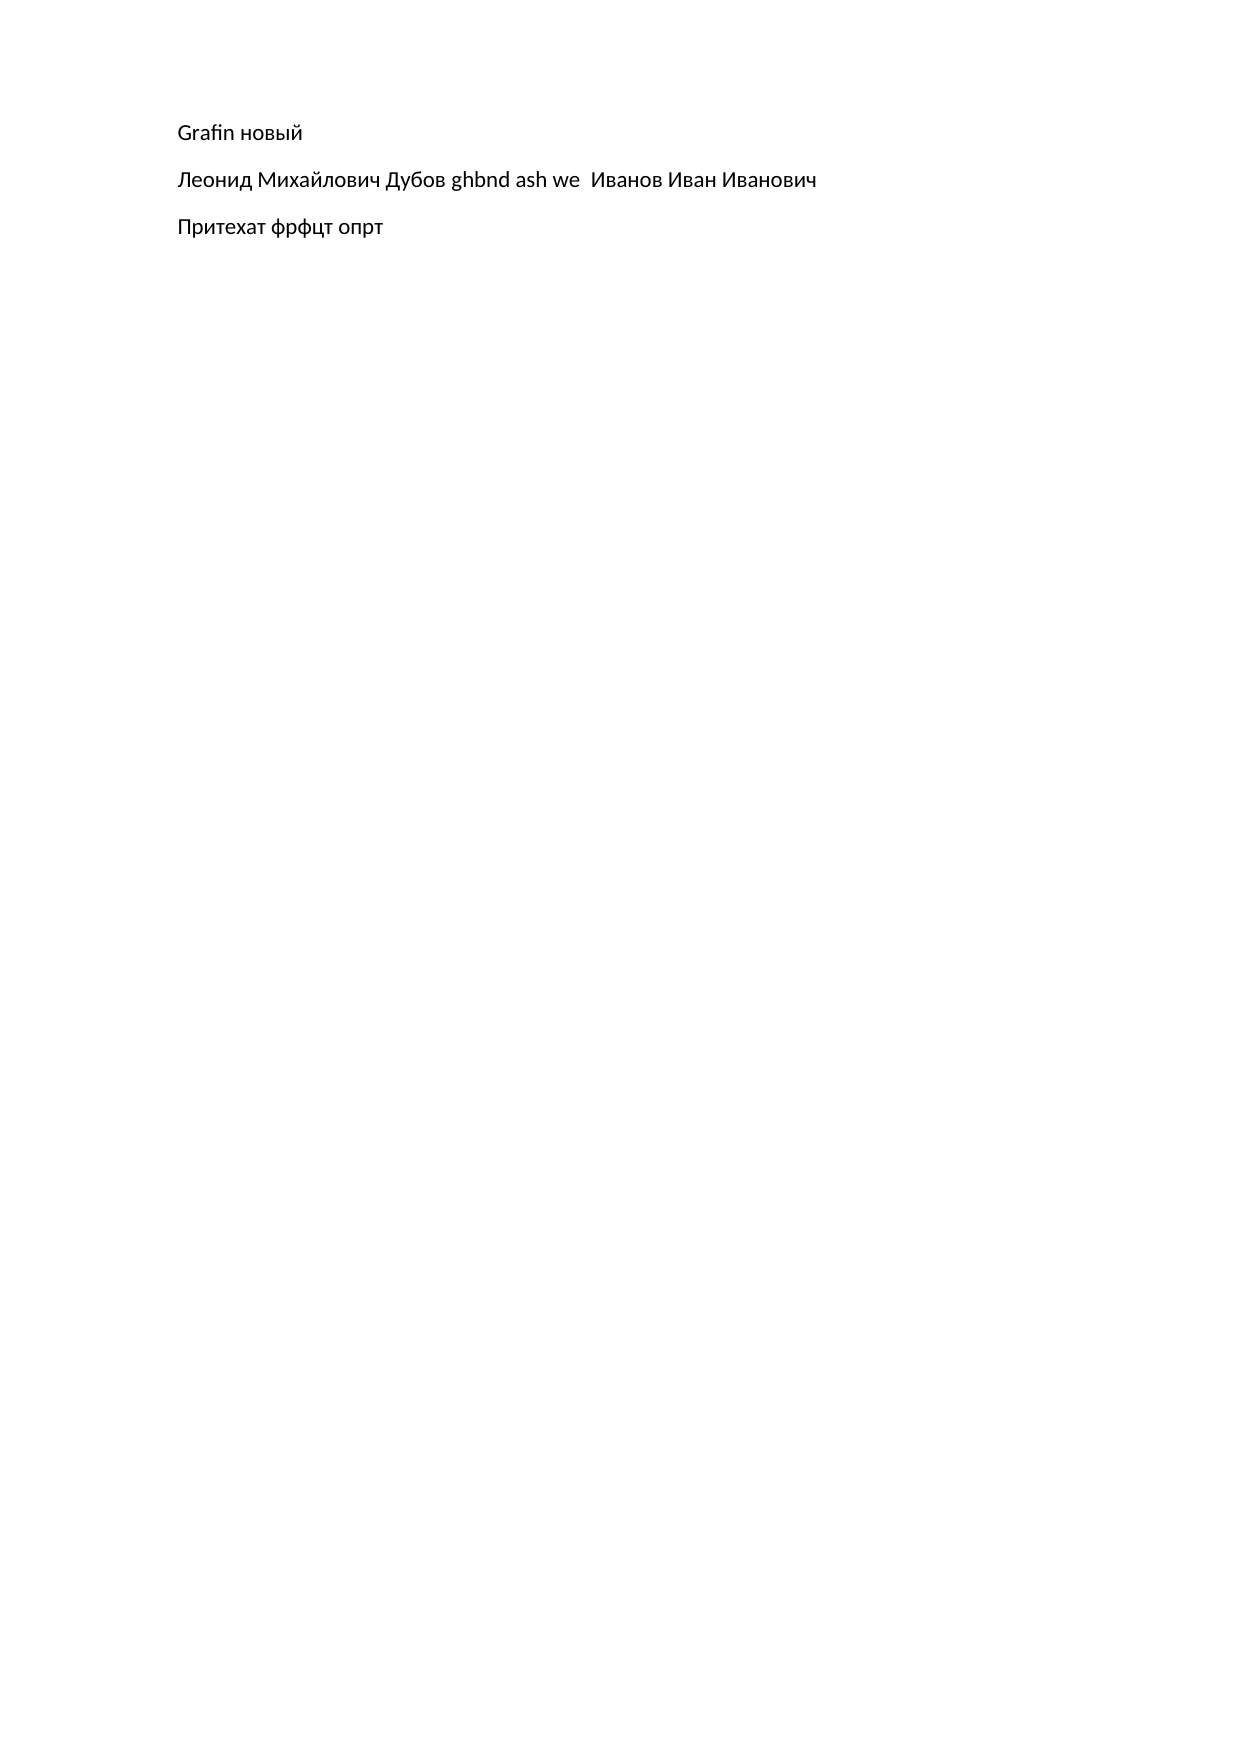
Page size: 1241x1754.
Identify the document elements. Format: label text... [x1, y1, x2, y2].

text Леонид Михайлович Дубов ghbnd ash we Иванов Иван Иванович [177, 165, 1152, 193]
text Притехат фрфцт опрт [177, 212, 1152, 240]
text Grafin новый [177, 118, 1152, 146]
